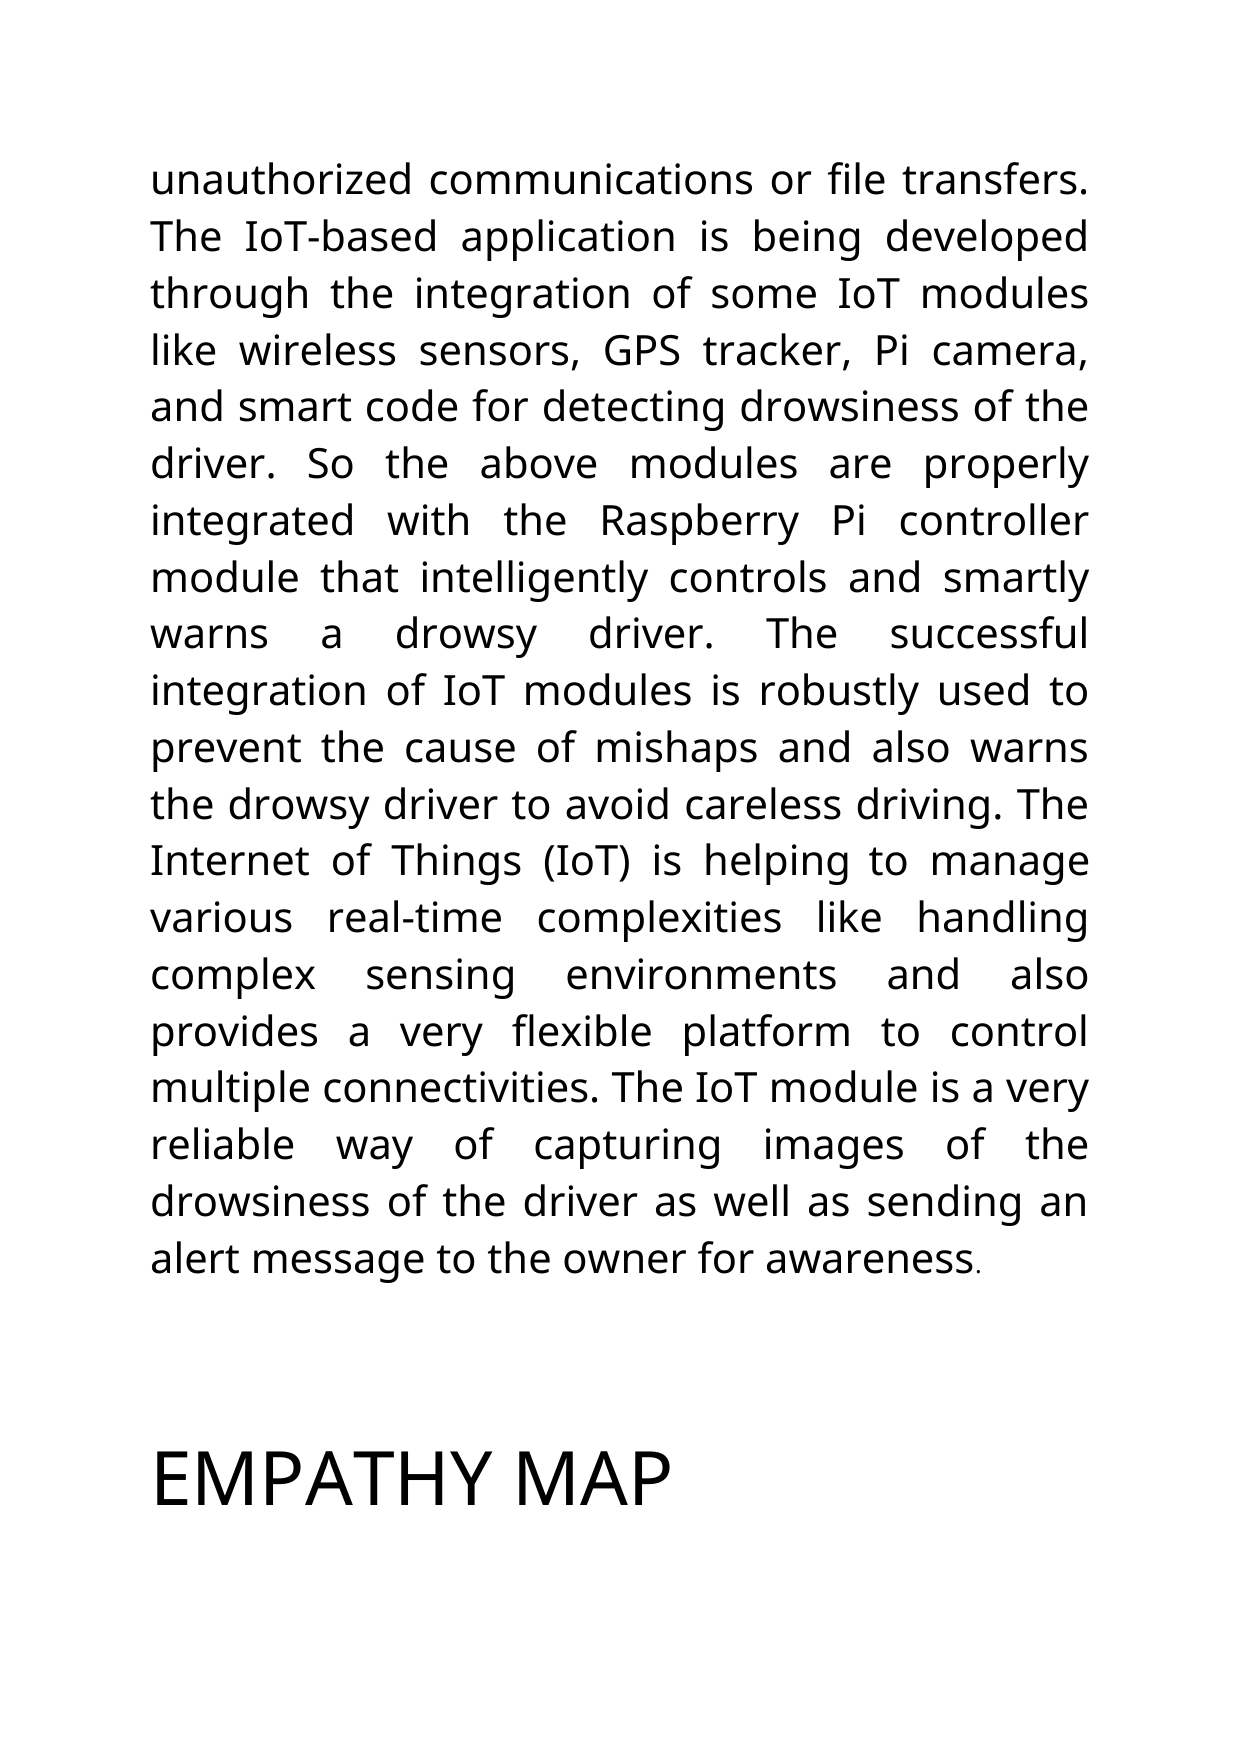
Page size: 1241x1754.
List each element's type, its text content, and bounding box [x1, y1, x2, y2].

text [150, 150, 1090, 1285]
text EMPATHY MAP [150, 1425, 1090, 1527]
